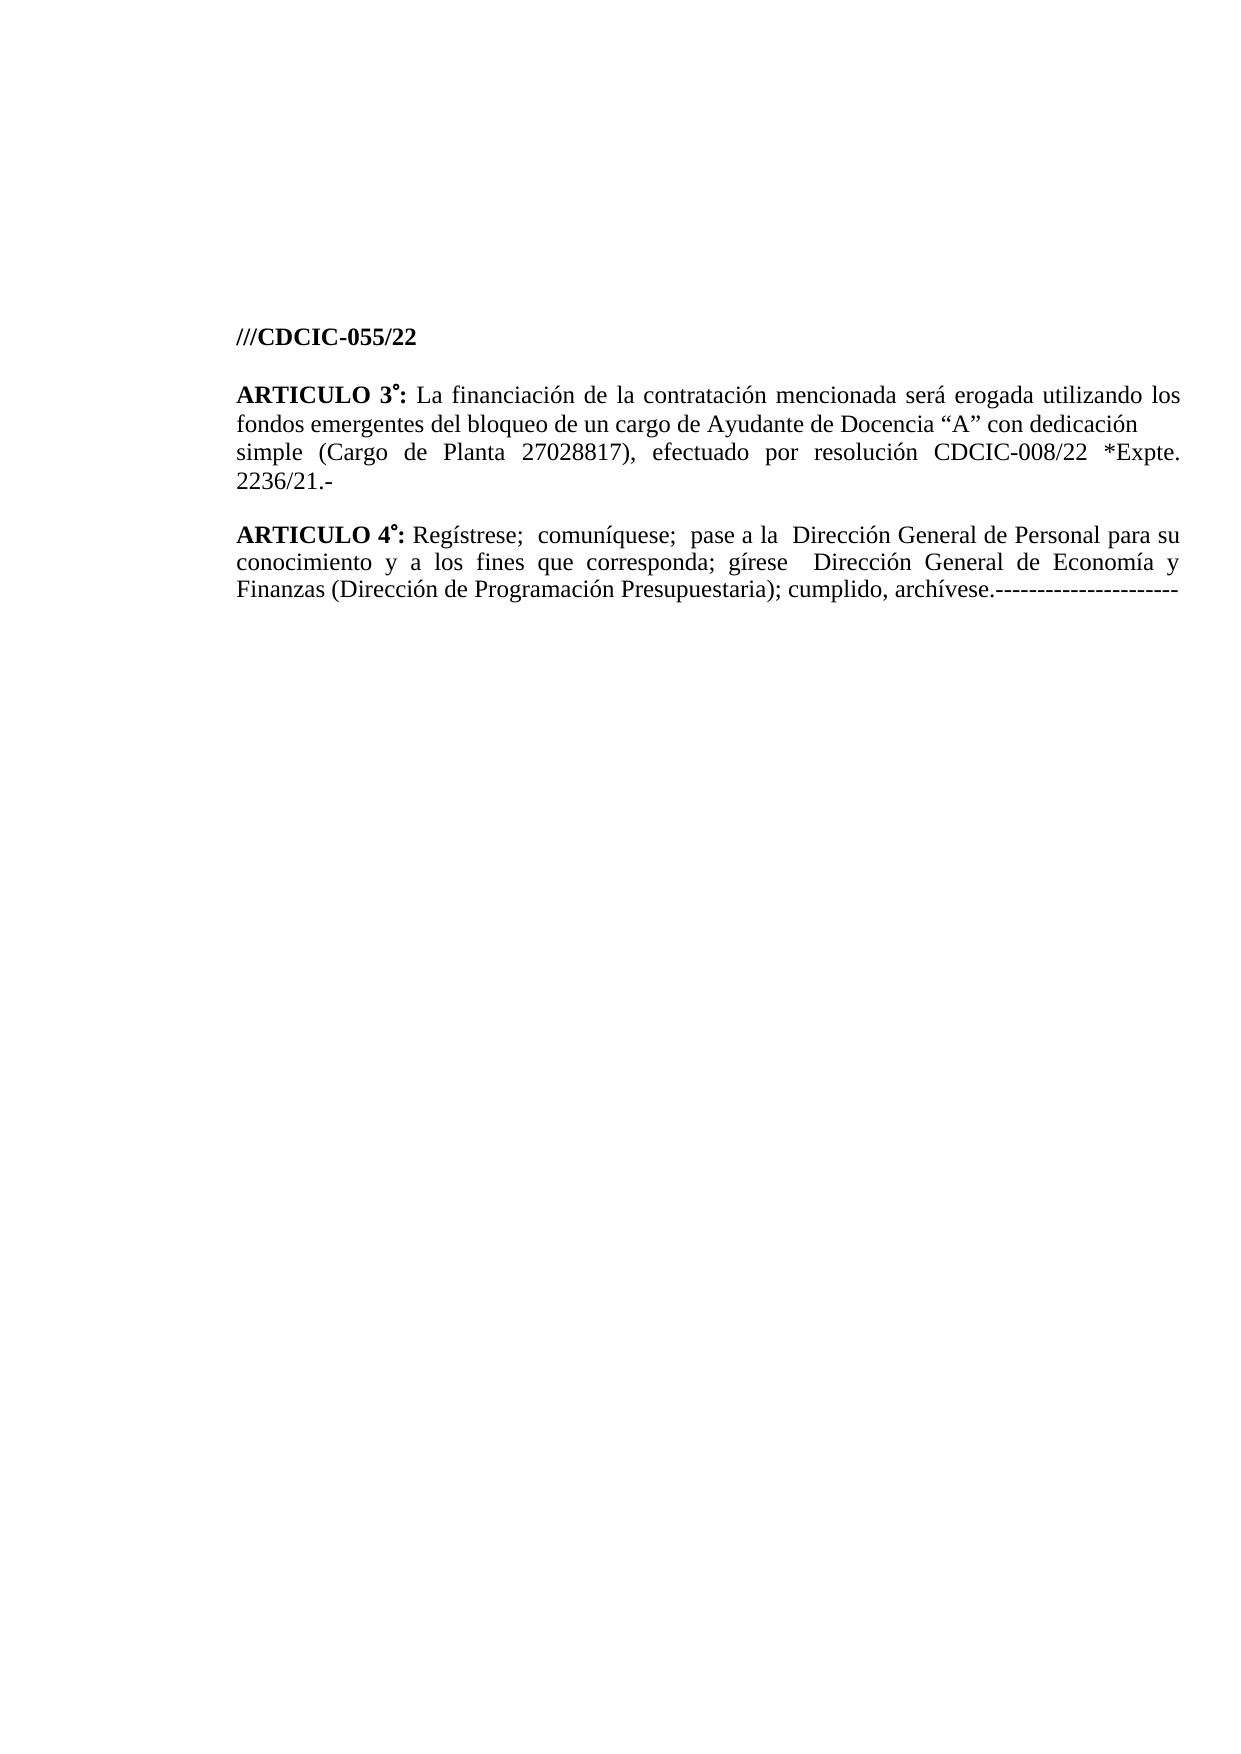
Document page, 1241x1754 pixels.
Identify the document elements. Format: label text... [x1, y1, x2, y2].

text ARTICULO 3: La financiación de la contratación mencionada será erogada utilizando los fondos emergentes del bloqueo de un cargo de Ayudante de Docencia “A” con dedicación [236, 380, 1181, 437]
text ///CDCIC-055/22 [236, 324, 1181, 351]
text ARTICULO 4: Regístrese; comuníquese; pase a la Dirección General de Personal para su conocimiento y a los fines que corresponda; gírese Dirección General de Economía y Finanzas (Dirección de Programación Presupuestaria); cumplido, archívese.---------------------- [236, 522, 1181, 603]
text simple (Cargo de Planta 27028817), efectuado por resolución CDCIC-008/22 *Expte. 2236/21.- [236, 437, 1181, 495]
